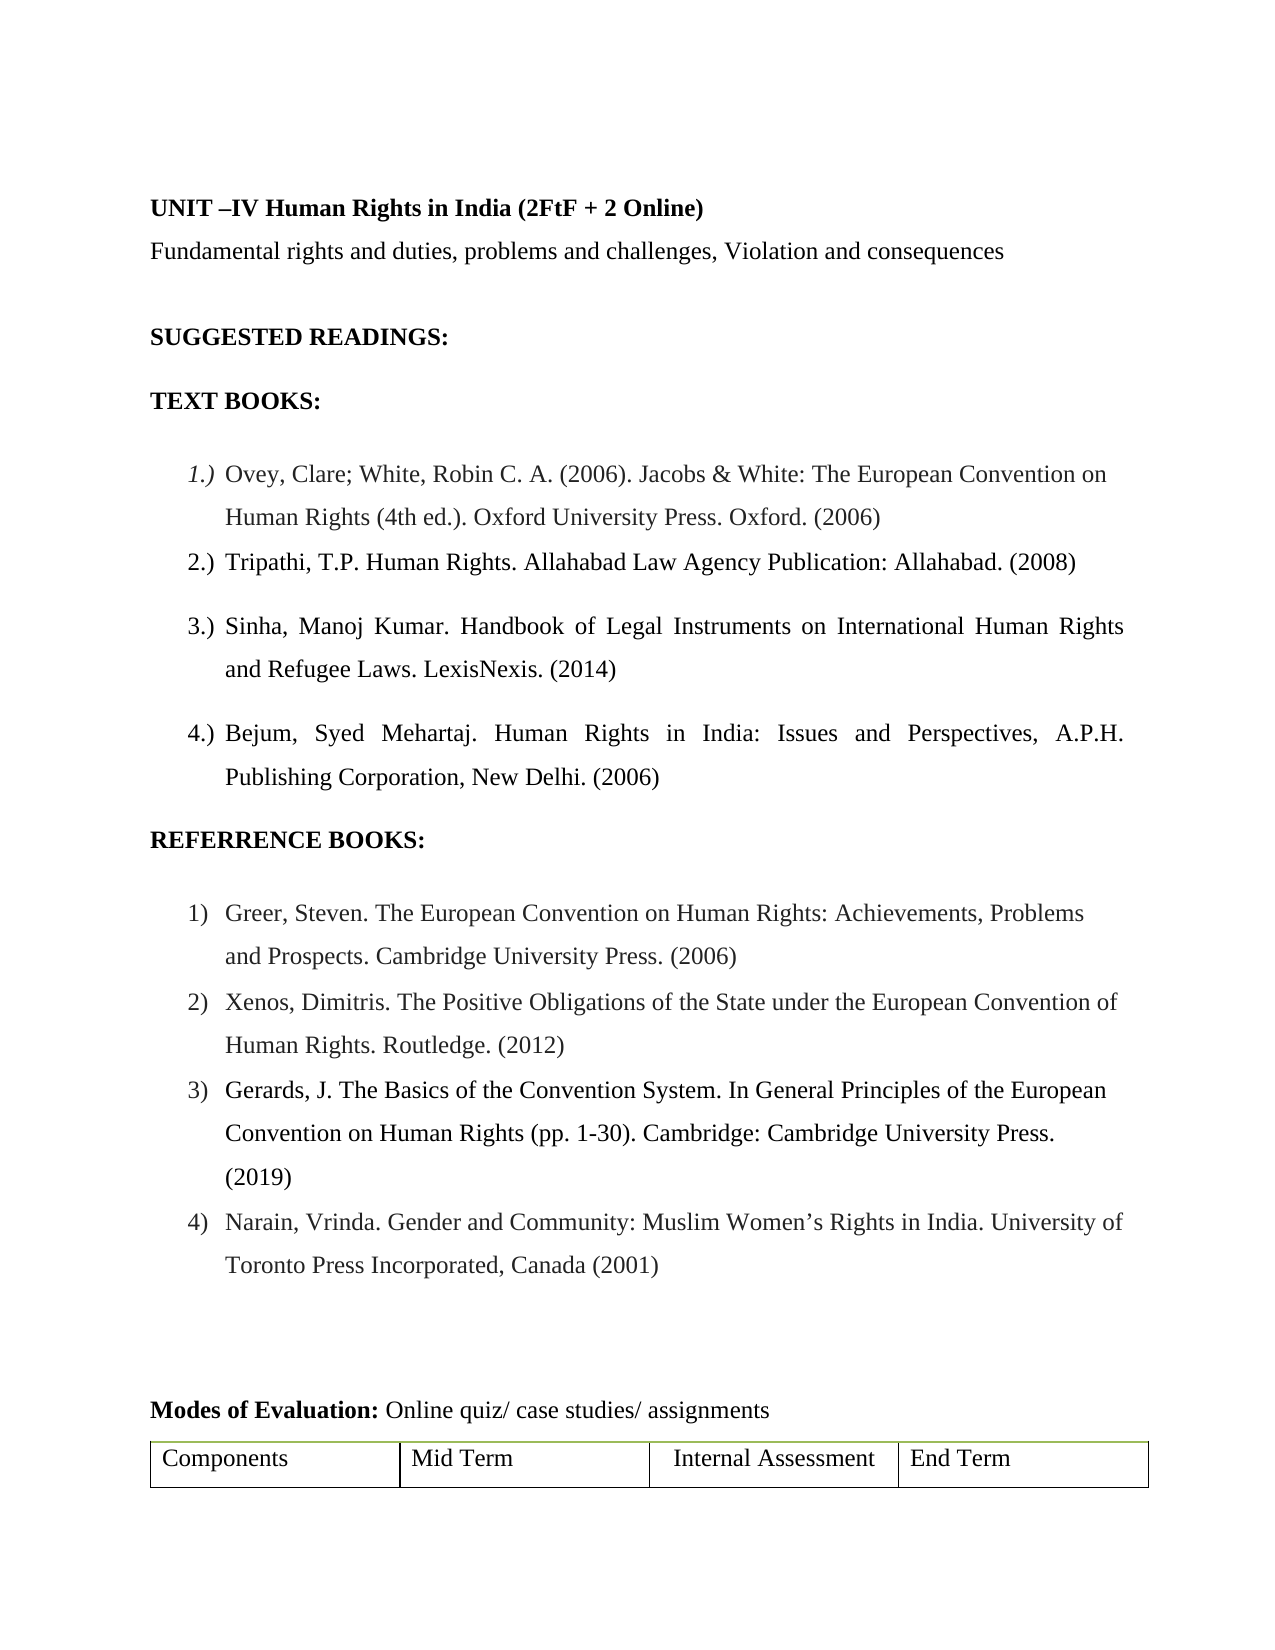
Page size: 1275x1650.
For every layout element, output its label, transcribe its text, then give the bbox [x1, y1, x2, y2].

list Narain, Vrinda. Gender and Community: Muslim Women’s Rights in India. University of Toronto Press Incorporated, Canada (2001) [187, 1207, 1125, 1279]
text SUGGESTED READINGS: [150, 322, 1125, 351]
list Gerards, J. The Basics of the Convention System. In General Principles of the European Convention on Human Rights (pp. 1-30). Cambridge: Cambridge University Press. (2019) [187, 1075, 1125, 1190]
list Ovey, Clare; White, Robin C. A. (2006). Jacobs & White: The European Convention on Human Rights (4th ed.). Oxford University Press. Oxford. (2006) [187, 459, 1125, 531]
text REFERRENCE BOOKS: [150, 826, 1125, 854]
list Tripathi, T.P. Human Rights. Allahabad Law Agency Publication: Allahabad. (2008) [187, 547, 1125, 576]
text UNIT –IV Human Rights in India (2FtF + 2 Online) [150, 193, 1125, 222]
list Bejum, Syed Mehartaj. Human Rights in India: Issues and Perspectives, A.P.H. Publishing Corporation, New Delhi. (2006) [187, 718, 1125, 790]
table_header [899, 1443, 1148, 1487]
table_header Mid Term Unit I [401, 1443, 649, 1487]
text Fundamental rights and duties, problems and challenges, Violation and consequences [150, 236, 1125, 265]
table_header Components [151, 1443, 399, 1487]
list Sinha, Manoj Kumar. Handbook of Legal Instruments on International Human Rights and Refugee Laws. LexisNexis. (2014) [187, 611, 1125, 683]
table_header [650, 1443, 898, 1487]
list Xenos, Dimitris. The Positive Obligations of the State under the European Convention of Human Rights. Routledge. (2012) [187, 987, 1125, 1058]
list Greer, Steven. The European Convention on Human Rights: Achievements, Problems and Prospects. Cambridge University Press. (2006) [187, 898, 1125, 970]
text TEXT BOOKS: [150, 386, 1125, 415]
text Modes of Evaluation: Online quiz/ case studies/ assignments [150, 1395, 1125, 1424]
